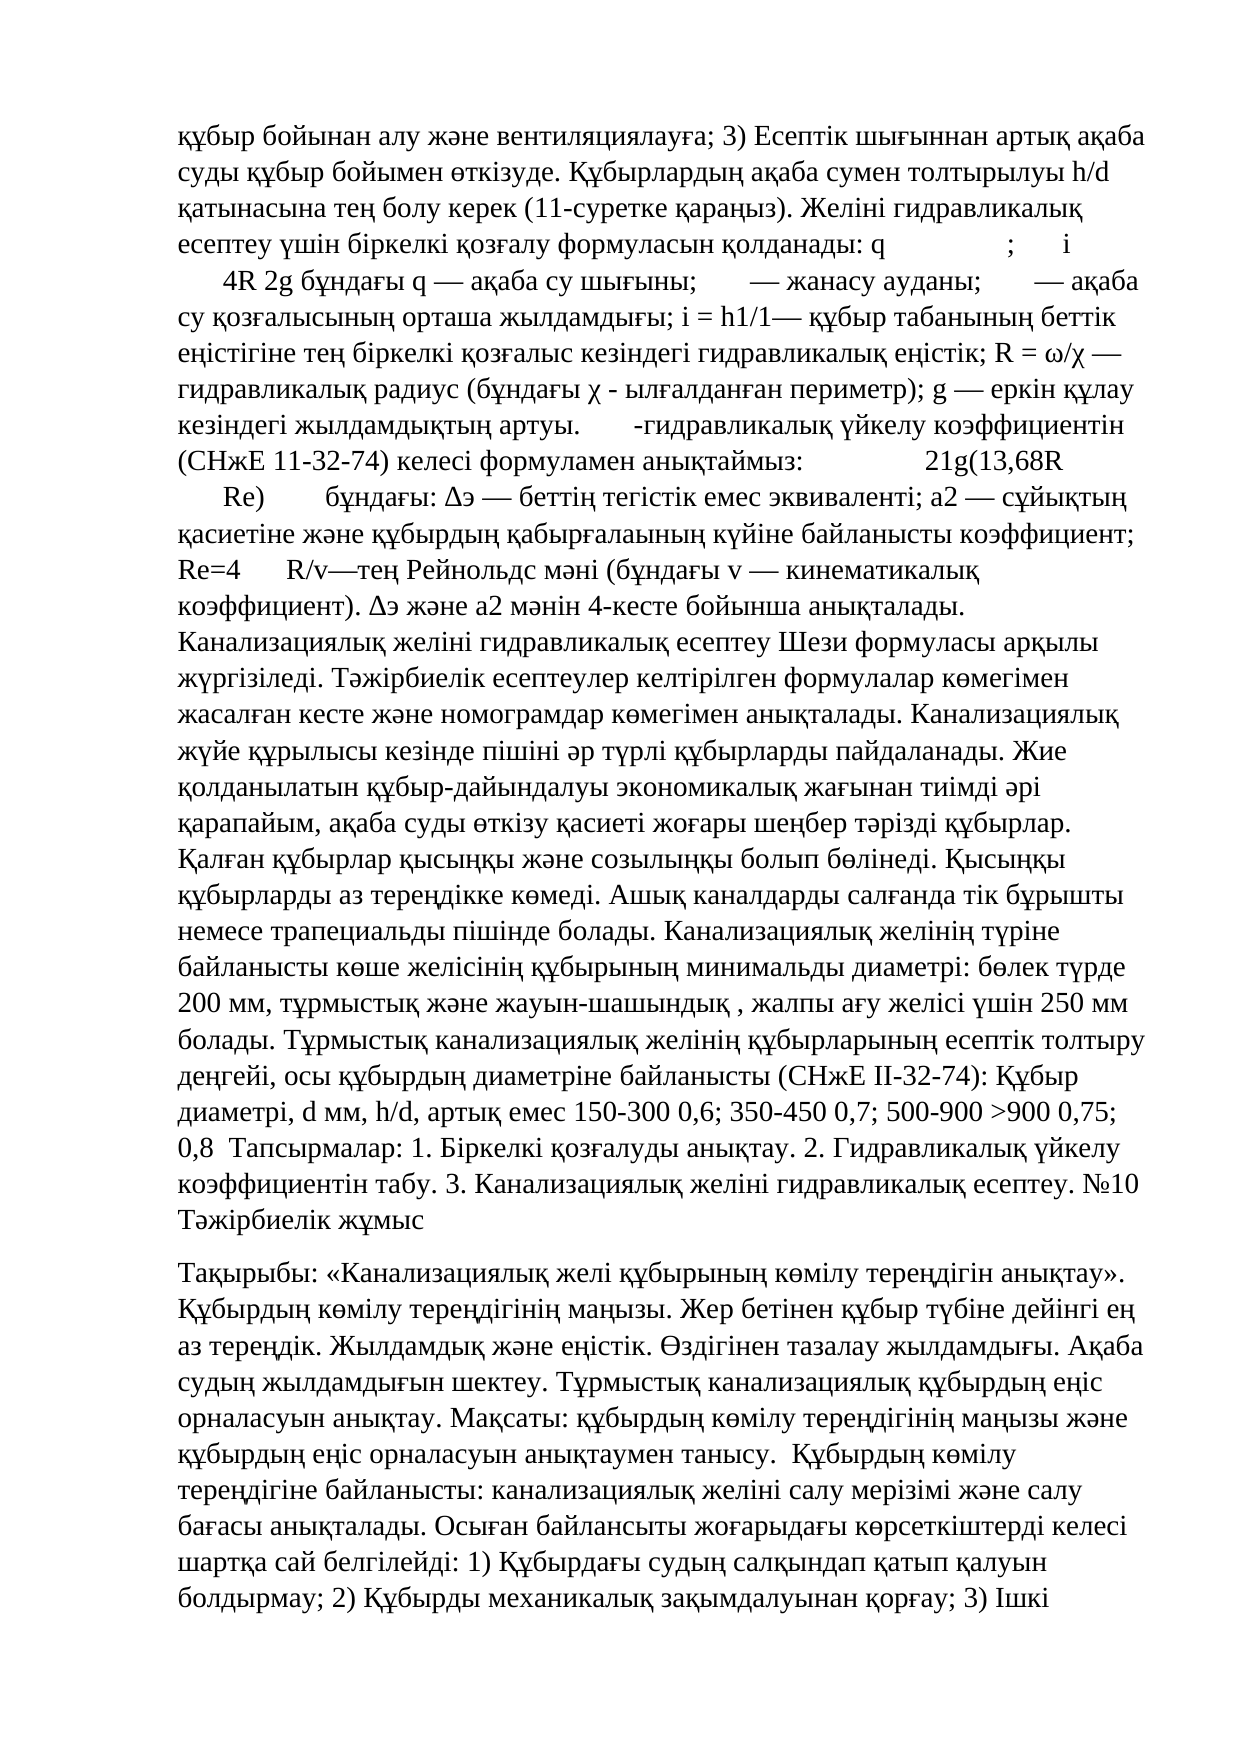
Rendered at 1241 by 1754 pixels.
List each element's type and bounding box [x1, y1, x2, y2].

text [177, 1255, 1152, 1614]
text [177, 118, 1152, 1236]
